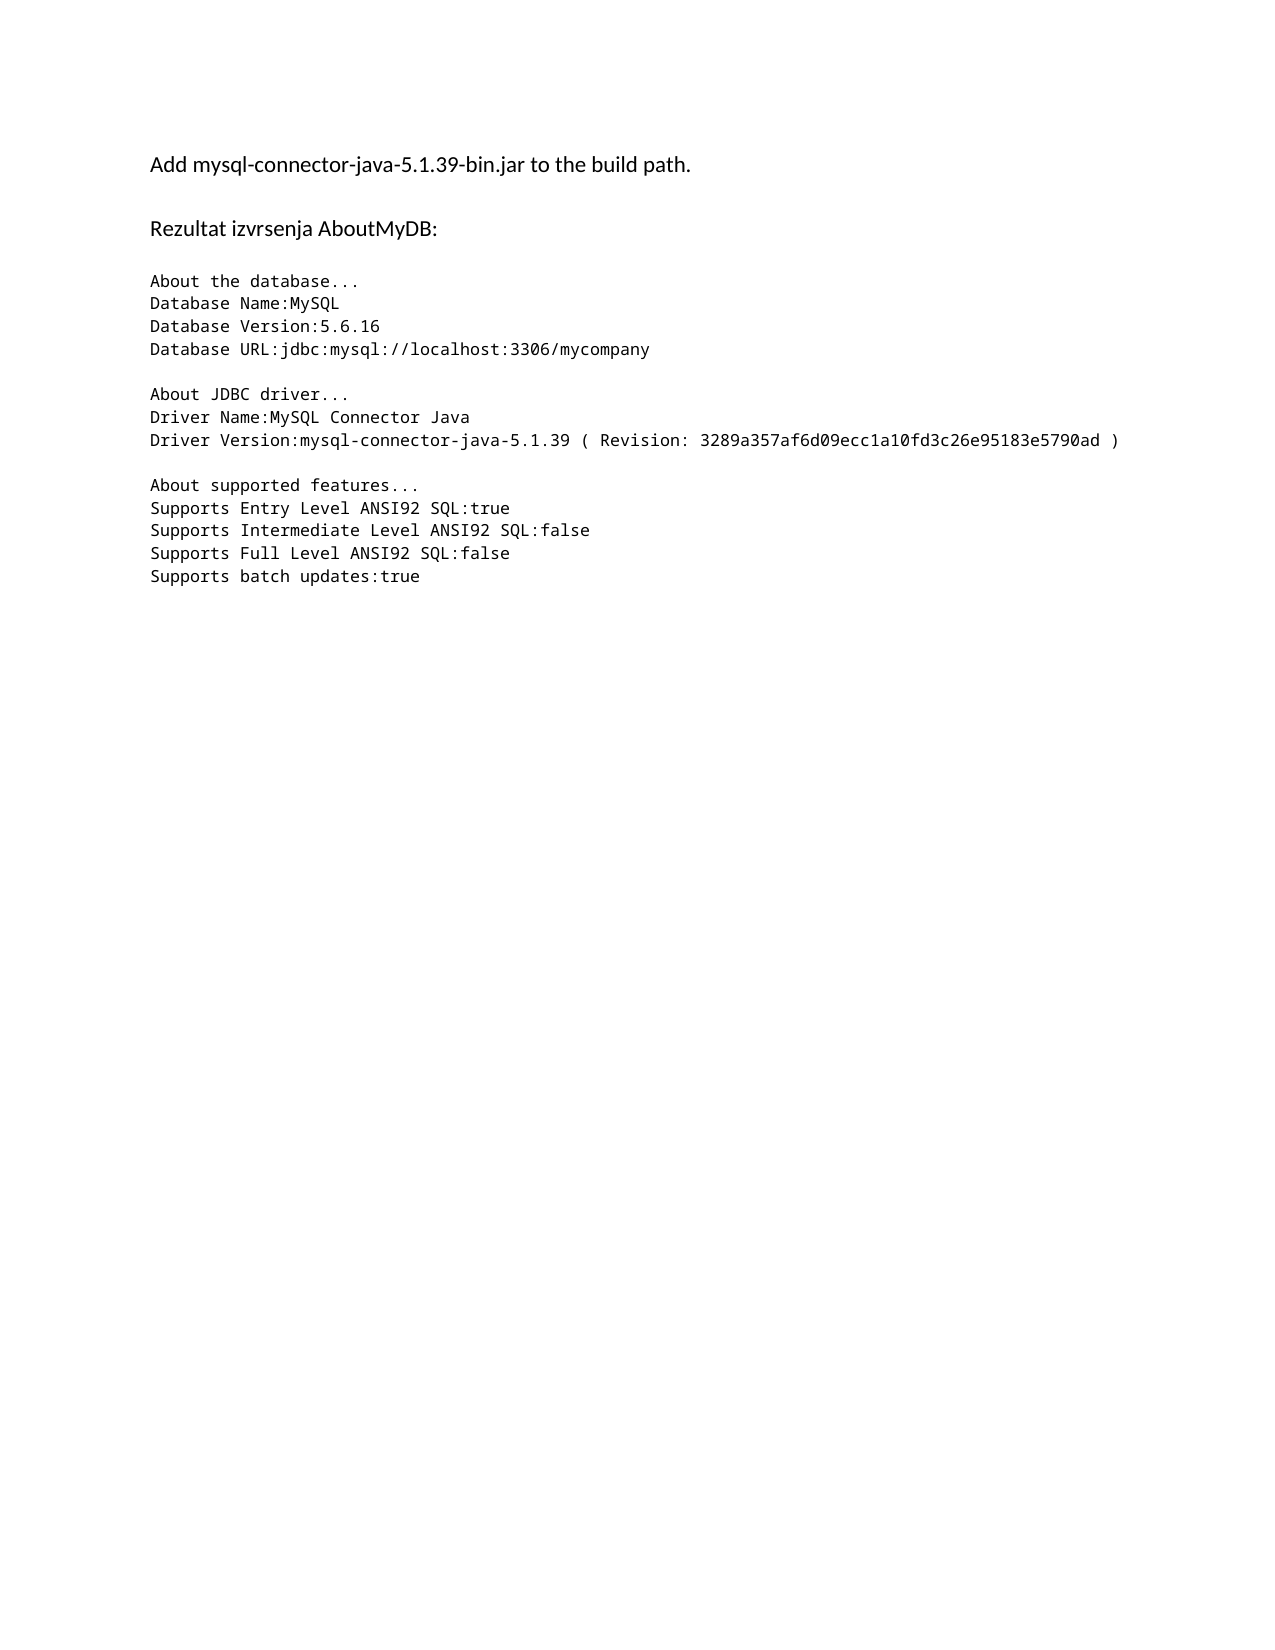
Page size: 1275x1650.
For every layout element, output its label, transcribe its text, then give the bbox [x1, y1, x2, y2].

text Supports Intermediate Level ANSI92 SQL:false [150, 519, 1125, 542]
text Driver Name:MySQL Connector Java [150, 406, 1125, 428]
text Database URL:jdbc:mysql://localhost:3306/mycompany [150, 337, 1125, 360]
text Driver Version:mysql-connector-java-5.1.39 ( Revision: 3289a357af6d09ecc1a10fd3c26e95183e5790ad ) [150, 428, 1125, 451]
text About supported features... [150, 474, 1125, 496]
text Supports Full Level ANSI92 SQL:false [150, 542, 1125, 564]
text Supports batch updates:true [150, 564, 1125, 587]
text Database Version:5.6.16 [150, 315, 1125, 337]
text About JDBC driver... [150, 383, 1125, 406]
text Rezultat izvrsenja AboutMyDB: [150, 214, 1125, 242]
text Database Name:MySQL [150, 292, 1125, 315]
text Add mysql-connector-java-5.1.39-bin.jar to the build path. [150, 150, 1125, 178]
text About the database... [150, 269, 1125, 292]
text Supports Entry Level ANSI92 SQL:true [150, 496, 1125, 519]
